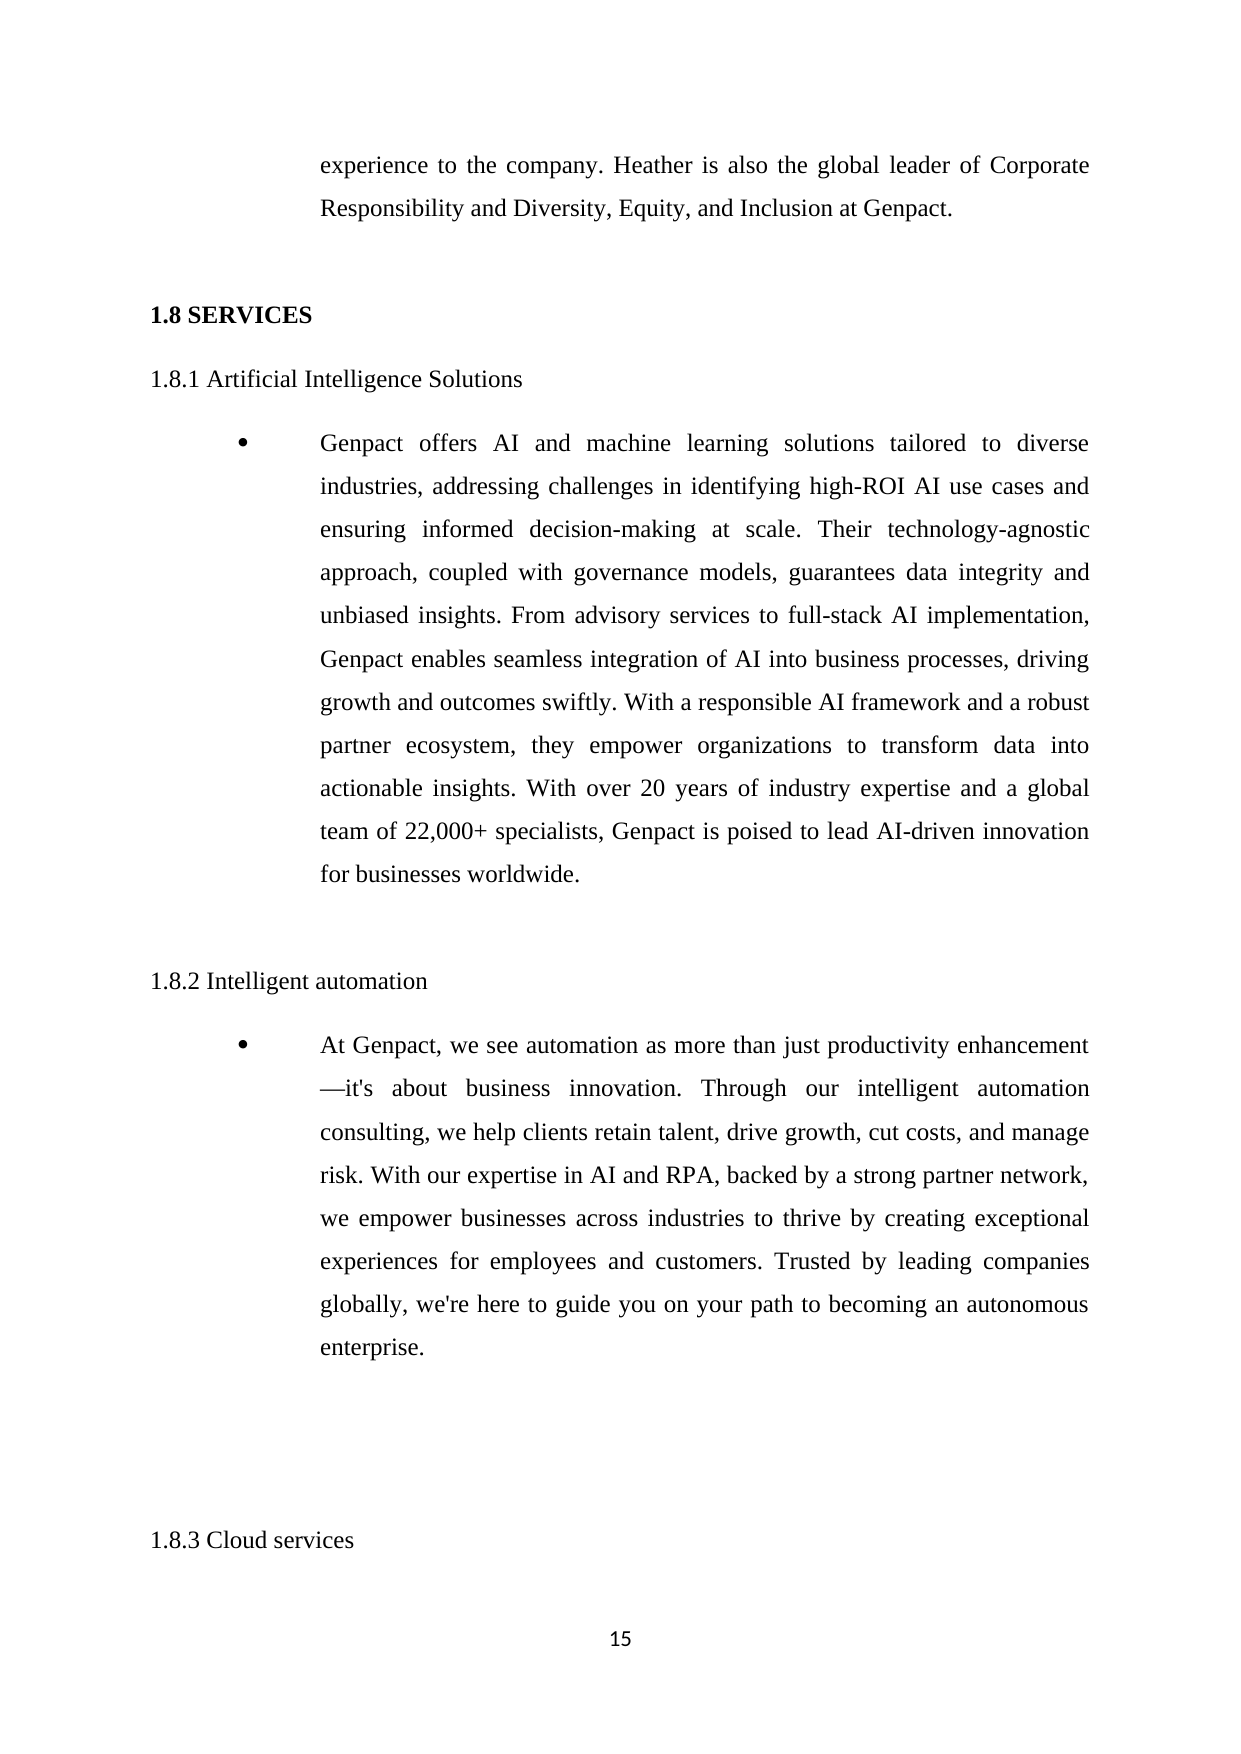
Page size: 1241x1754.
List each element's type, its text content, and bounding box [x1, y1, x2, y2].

text 1.8 SERVICES [150, 300, 1090, 329]
list Genpact offers AI and machine learning solutions tailored to diverse industries, addressing challenges in identifying high-ROI AI use cases and ensuring informed decision-making at scale. Their technology-agnostic approach, coupled with governance models, guarantees data integrity and unbiased insights. From advisory services to full-stack AI implementation, Genpact enables seamless integration of AI into business processes, driving growth and outcomes swiftly. With a responsible AI framework and a robust partner ecosystem, they empower organizations to transform data into actionable insights. With over 20 years of industry expertise and a global team of 22,000+ specialists, Genpact is poised to lead AI-driven innovation for businesses worldwide. [239, 428, 1090, 888]
text 1.8.2 Intelligent automation [150, 966, 1090, 995]
list At Genpact, we see automation as more than just productivity enhancement—it's about business innovation. Through our intelligent automation consulting, we help clients retain talent, drive growth, cut costs, and manage risk. With our expertise in AI and RPA, backed by a strong partner network, we empower businesses across industries to thrive by creating exceptional experiences for employees and customers. Trusted by leading companies globally, we're here to guide you on your path to becoming an autonomous enterprise. [239, 1030, 1090, 1361]
text 1.8.1 Artificial Intelligence Solutions [150, 364, 1090, 393]
text 1.8.3 Cloud services [150, 1526, 1090, 1554]
